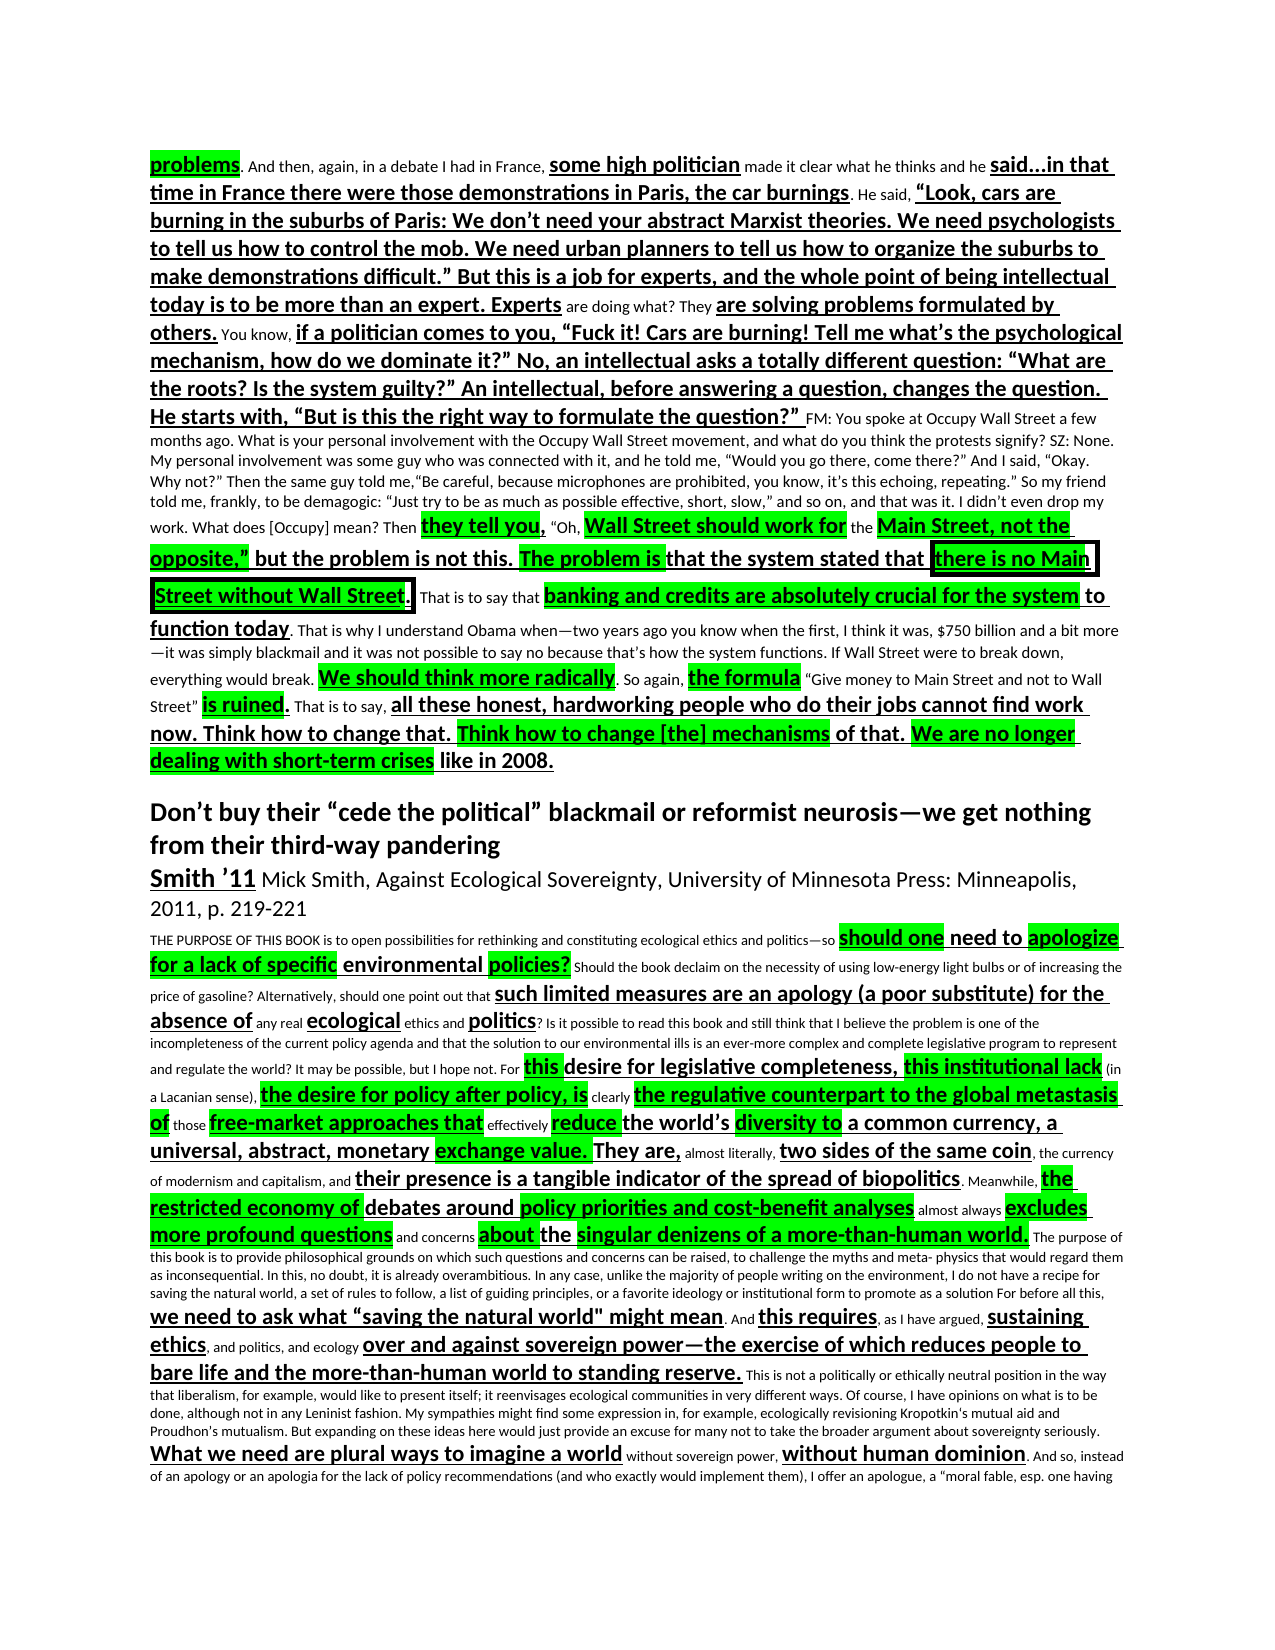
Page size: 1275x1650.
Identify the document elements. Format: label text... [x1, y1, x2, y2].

subtitle Don’t buy their “cede the political” blackmail or reformist neurosis—we get nothing from their third-way pandering [150, 796, 1125, 862]
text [150, 923, 1125, 1485]
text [150, 150, 1125, 775]
text Smith ’11 Mick Smith, Against Ecological Sovereignty, University of Minnesota Press: Minneapolis, 2011, p. 219-221 [150, 862, 1125, 923]
